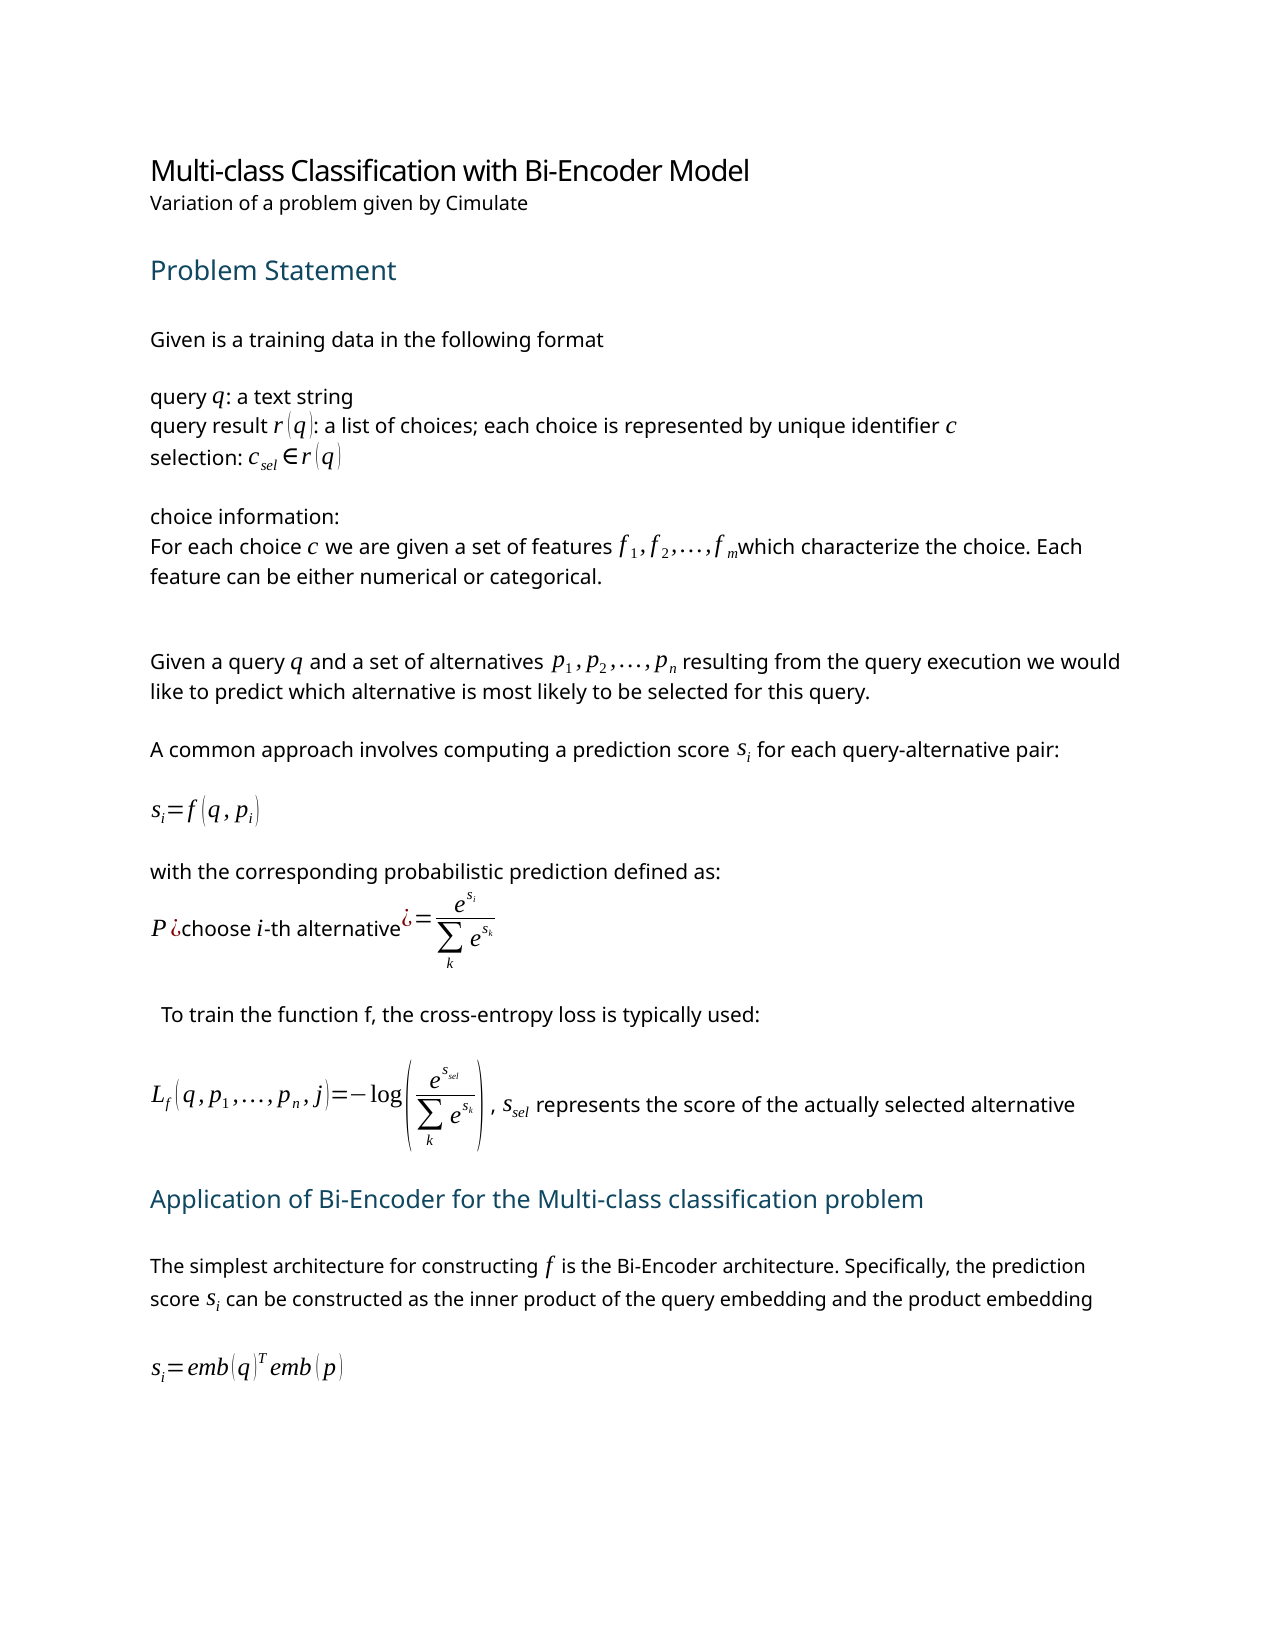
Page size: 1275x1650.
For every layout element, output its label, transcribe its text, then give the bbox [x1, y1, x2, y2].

text selection: [150, 441, 1125, 474]
text query : a text string [150, 382, 1125, 410]
text Given a query and a set of alternatives resulting from the query execution we would like to predict which alternative is most likely to be selected for this query. [150, 646, 1125, 706]
text with the corresponding probabilistic prediction defined as: [150, 857, 1125, 885]
text The simplest architecture for constructing is the Bi-Encoder architecture. Specifically, the prediction score can be constructed as the inner product of the query embedding and the product embedding [150, 1252, 1125, 1314]
text Given is a training data in the following format [150, 325, 1125, 353]
text choose -th alternative [150, 885, 1125, 972]
text , represents the score of the actually selected alternative [150, 1057, 1125, 1153]
text query result : a list of choices; each choice is represented by unique identifier [150, 410, 1125, 441]
title Multi-class Classification with Bi-Encoder Model [150, 150, 1125, 190]
text choice information: [150, 502, 1125, 531]
text Variation of a problem given by Cimulate [150, 190, 1125, 217]
text For each choice we are given a set of features which characterize the choice. Each feature can be either numerical or categorical. [150, 531, 1125, 590]
text To train the function f, the cross-entropy loss is typically used: [150, 1001, 1125, 1029]
text A common approach involves computing a prediction score for each query-alternative pair: [150, 734, 1125, 765]
subtitle Application of Bi-Encoder for the Multi-class classification problem [150, 1181, 1125, 1216]
subtitle Problem Statement [150, 252, 1125, 288]
